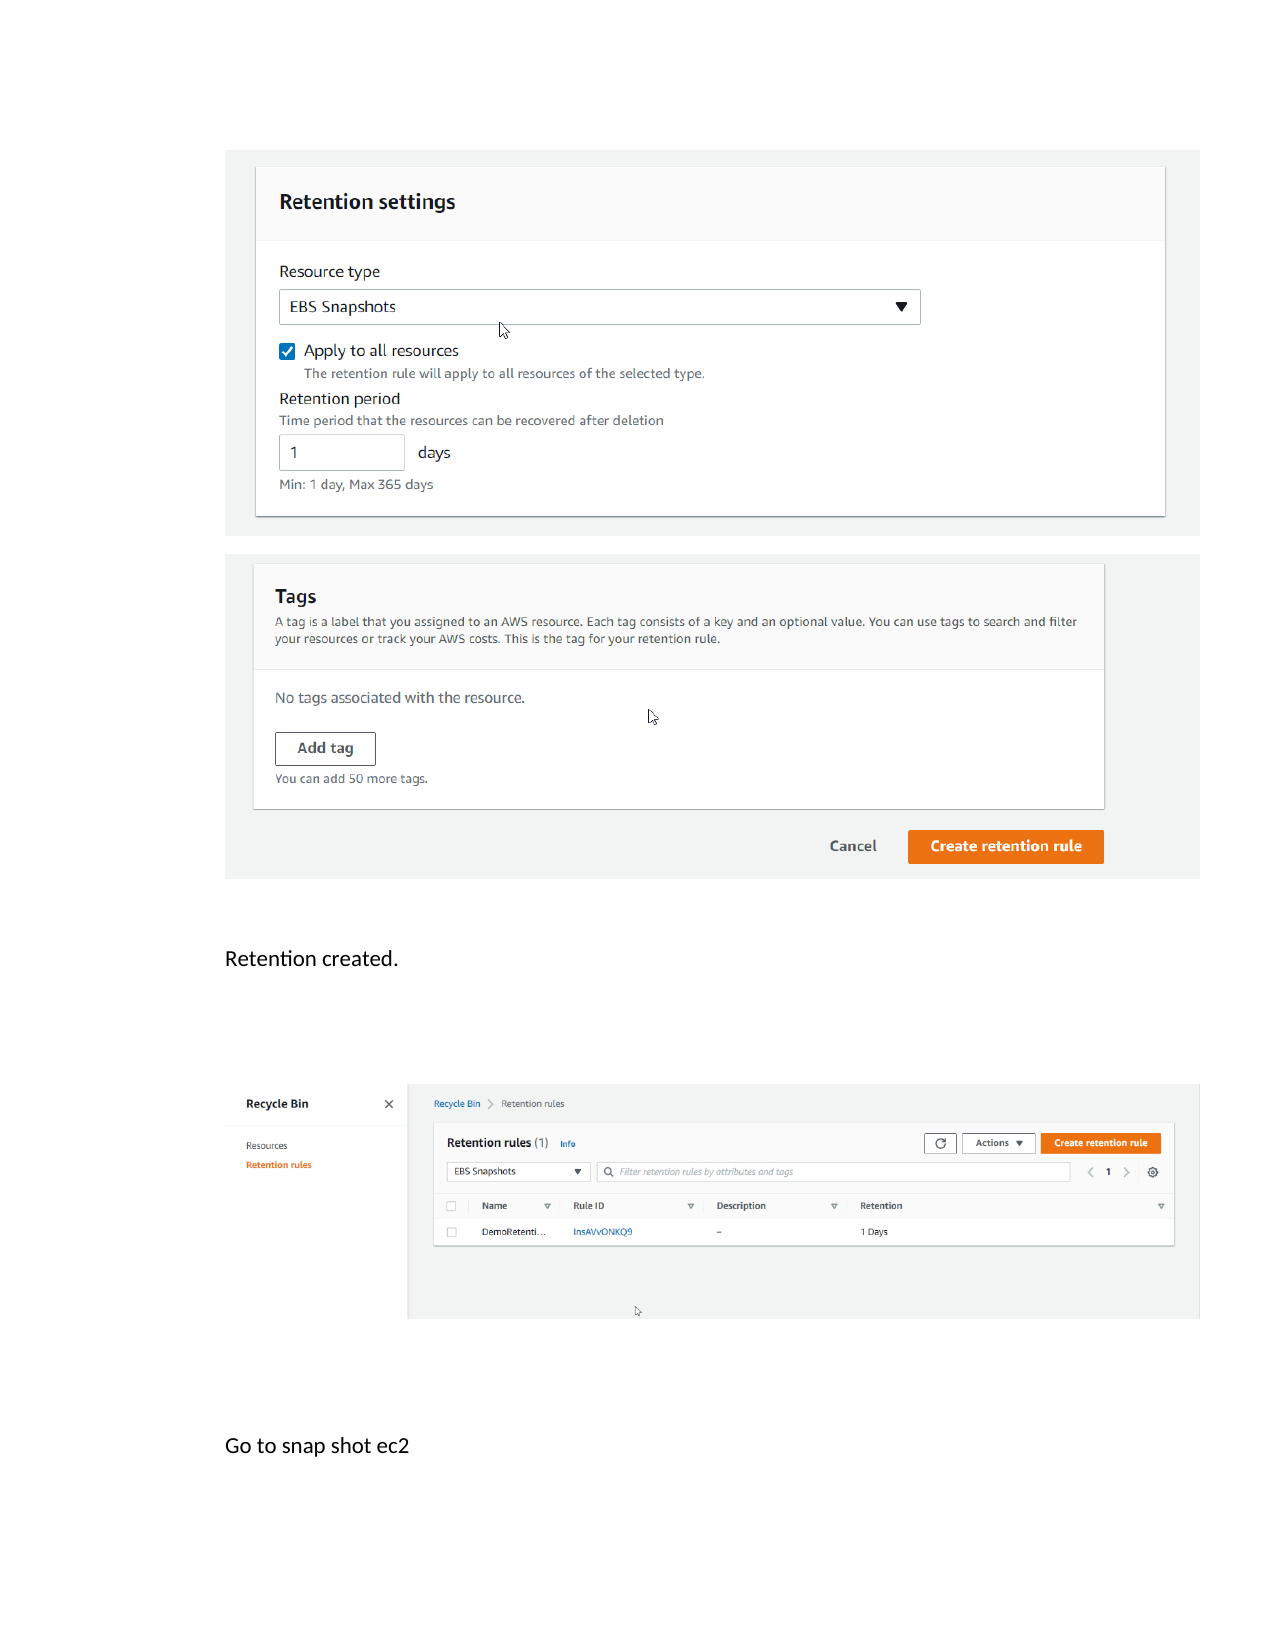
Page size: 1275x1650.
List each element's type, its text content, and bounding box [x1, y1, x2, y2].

text Go to snap shot ec2 [150, 1431, 1125, 1459]
picture [225, 554, 1200, 879]
text Retention created. [150, 944, 1125, 972]
picture [225, 150, 1200, 536]
picture [225, 1084, 1200, 1319]
